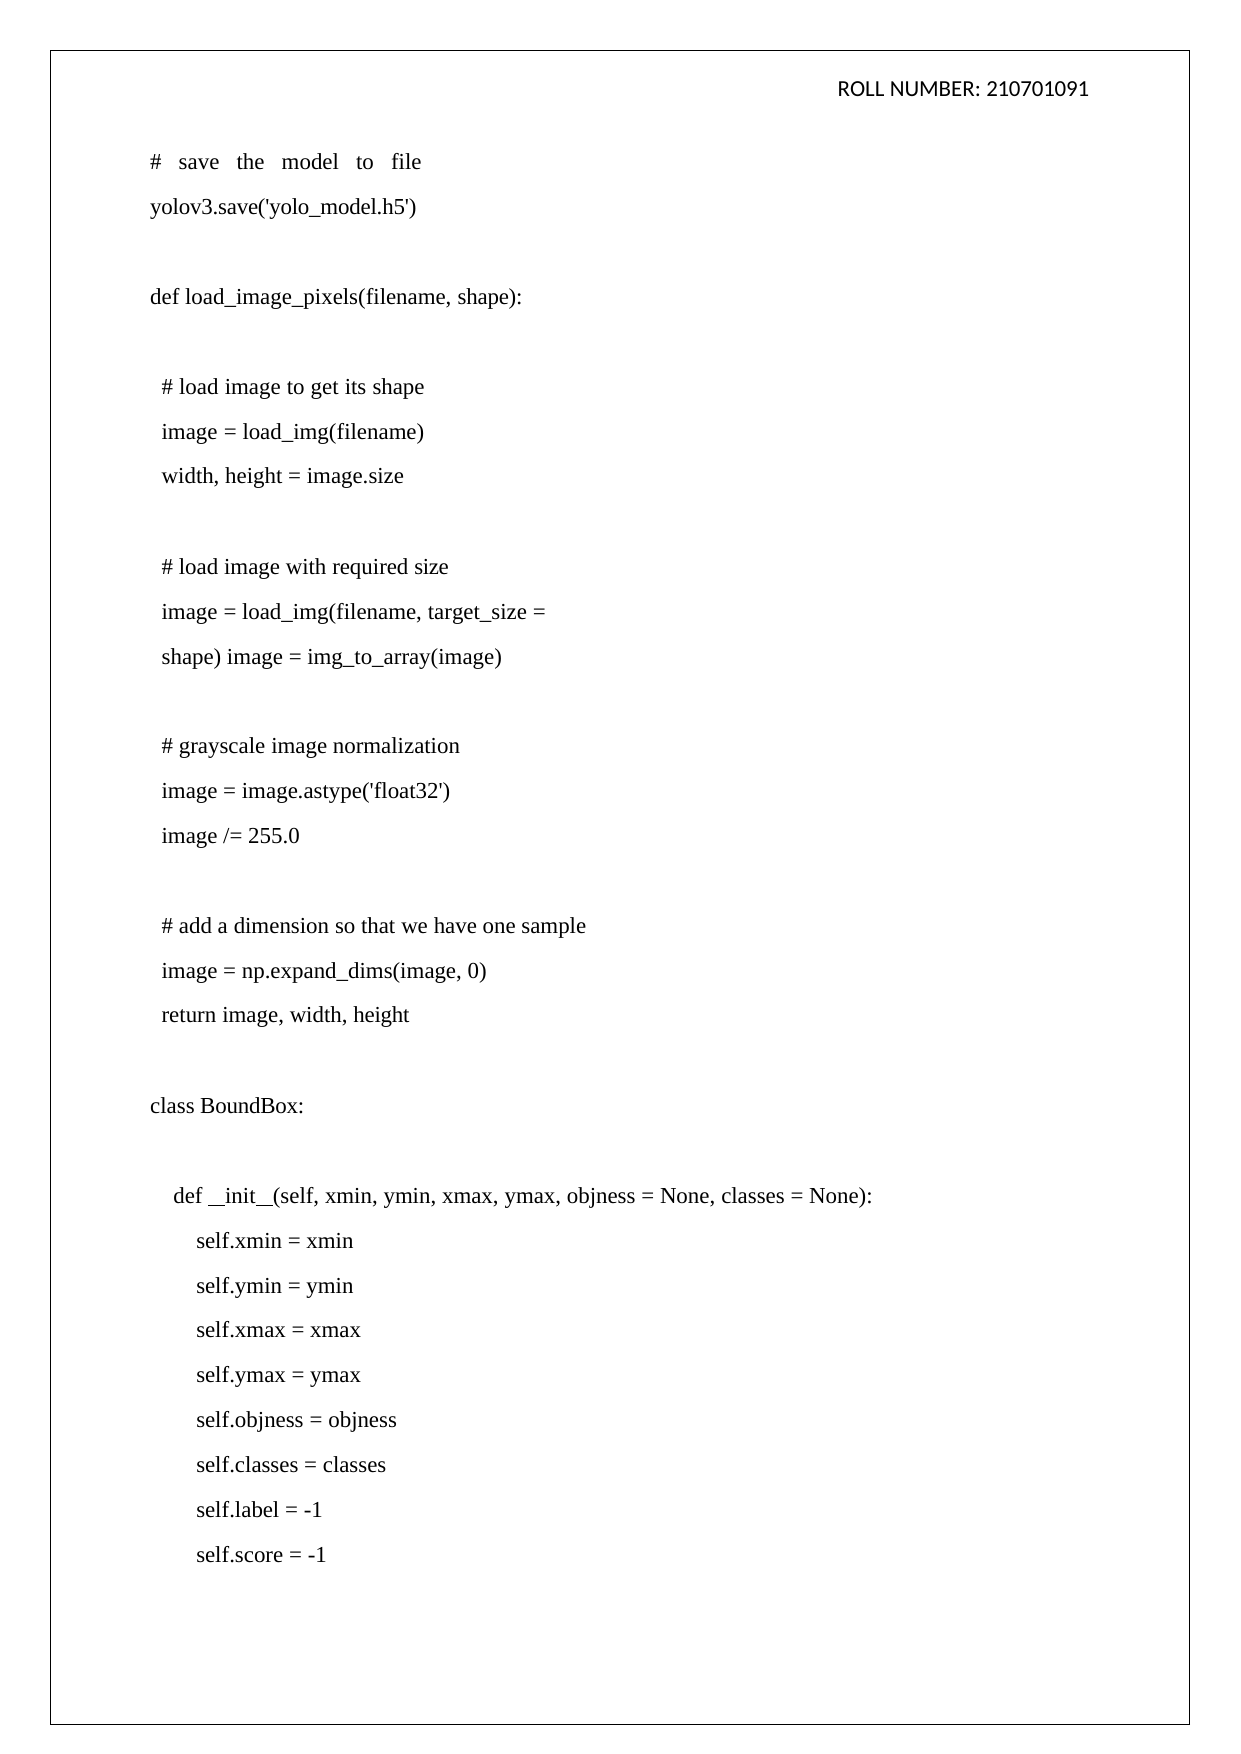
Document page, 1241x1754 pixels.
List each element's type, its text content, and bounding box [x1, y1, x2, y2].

text self.score = -1 [196, 1541, 1101, 1567]
text return image, width, height [161, 1002, 1101, 1028]
text # add a dimension so that we have one sample image = np.expand_dims(image, 0) [161, 912, 611, 983]
text def load_image_pixels(filename, shape): [150, 283, 1101, 309]
text class BoundBox: [150, 1092, 1101, 1118]
text # load image with required size [161, 553, 1101, 579]
text self.ymin = ymin self.xmax = xmax self.ymax = ymax self.objness = objness self.classes = classes self.label = -1 [196, 1272, 441, 1522]
text # load image to get its shape image = load_img(filename) width, height = image.size [161, 373, 424, 489]
text # save the model to file yolov3.save('yolo_model.h5') [150, 148, 422, 219]
text # grayscale image normalization image = image.astype('float32') image /= 255.0 [161, 732, 498, 848]
text def init (self, xmin, ymin, xmax, ymax, objness = None, classes = None): self.xmin = xmin [173, 1182, 948, 1253]
text image = load_img(filename, target_size = shape) image = img_to_array(image) [161, 598, 611, 669]
